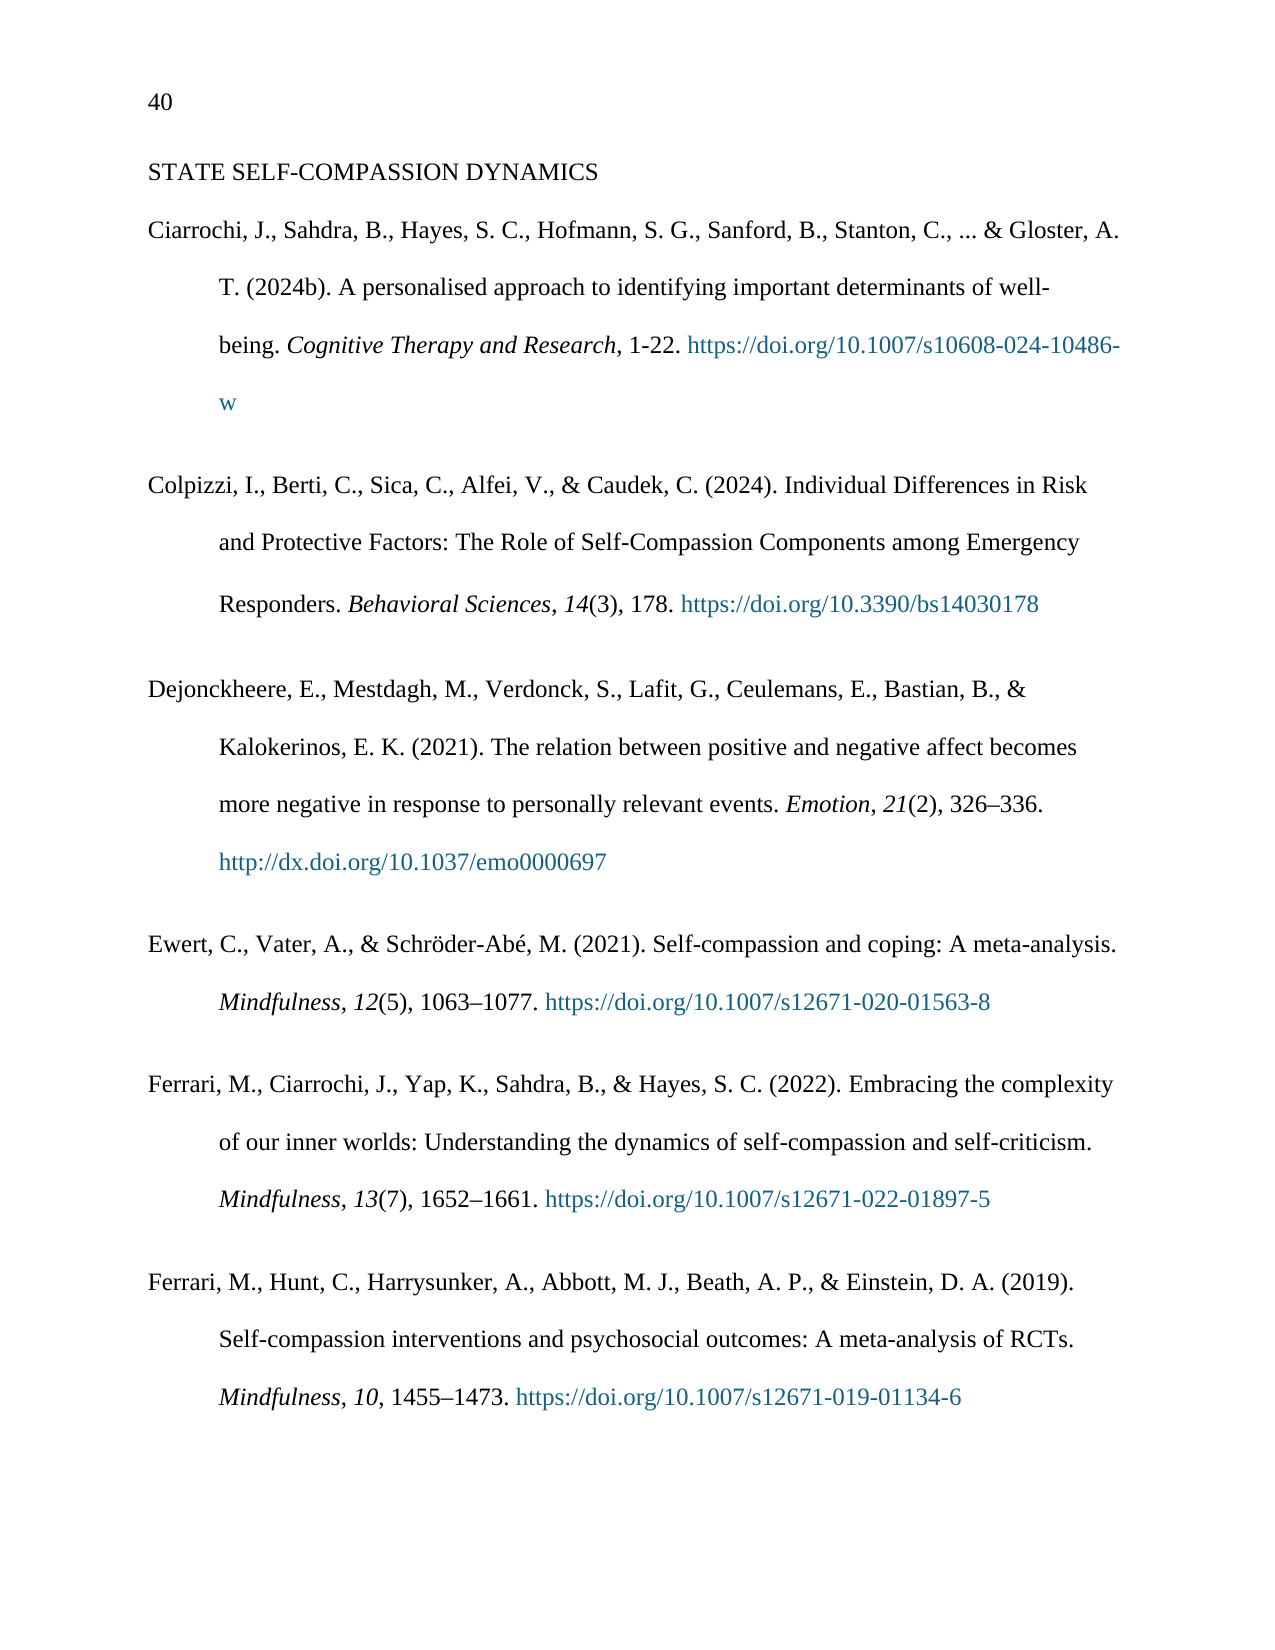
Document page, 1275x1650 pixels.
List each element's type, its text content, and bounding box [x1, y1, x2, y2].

text Ferrari, M., Hunt, C., Harrysunker, A., Abbott, M. J., Beath, A. P., & Einstein, D. A. (2019). Self-compassion interventions and psychosocial outcomes: A meta-analysis of RCTs. Mindfulness, 10, 1455–1473. https://doi.org/10.1007/s12671-019-01134-6 [148, 1267, 1127, 1411]
text Colpizzi, I., Berti, C., Sica, C., Alfei, V., & Caudek, C. (2024). Individual Differences in Risk and Protective Factors: The Role of Self-Compassion Components among Emergency Responders. Behavioral Sciences, 14(3), 178. https://doi.org/10.3390/bs14030178 [148, 470, 1127, 618]
text Ewert, C., Vater, A., & Schröder-Abé, M. (2021). Self-compassion and coping: A meta-analysis. Mindfulness, 12(5), 1063–1077. https://doi.org/10.1007/s12671-020-01563-8 [148, 929, 1127, 1016]
text Dejonckheere, E., Mestdagh, M., Verdonck, S., Lafit, G., Ceulemans, E., Bastian, B., & Kalokerinos, E. K. (2021). The relation between positive and negative affect becomes more negative in response to personally relevant events. Emotion, 21(2), 326–336. http://dx.doi.org/10.1037/emo0000697 [148, 674, 1127, 876]
text Ferrari, M., Ciarrochi, J., Yap, K., Sahdra, B., & Hayes, S. C. (2022). Embracing the complexity of our inner worlds: Understanding the dynamics of self-compassion and self-criticism. Mindfulness, 13(7), 1652–1661. https://doi.org/10.1007/s12671-022-01897-5 [148, 1069, 1127, 1213]
text Ciarrochi, J., Sahdra, B., Hayes, S. C., Hofmann, S. G., Sanford, B., Stanton, C., ... & Gloster, A. T. (2024b). A personalised approach to identifying important determinants of well-being. Cognitive Therapy and Research, 1-22. https://doi.org/10.1007/s10608-024-10486-w [148, 215, 1127, 416]
